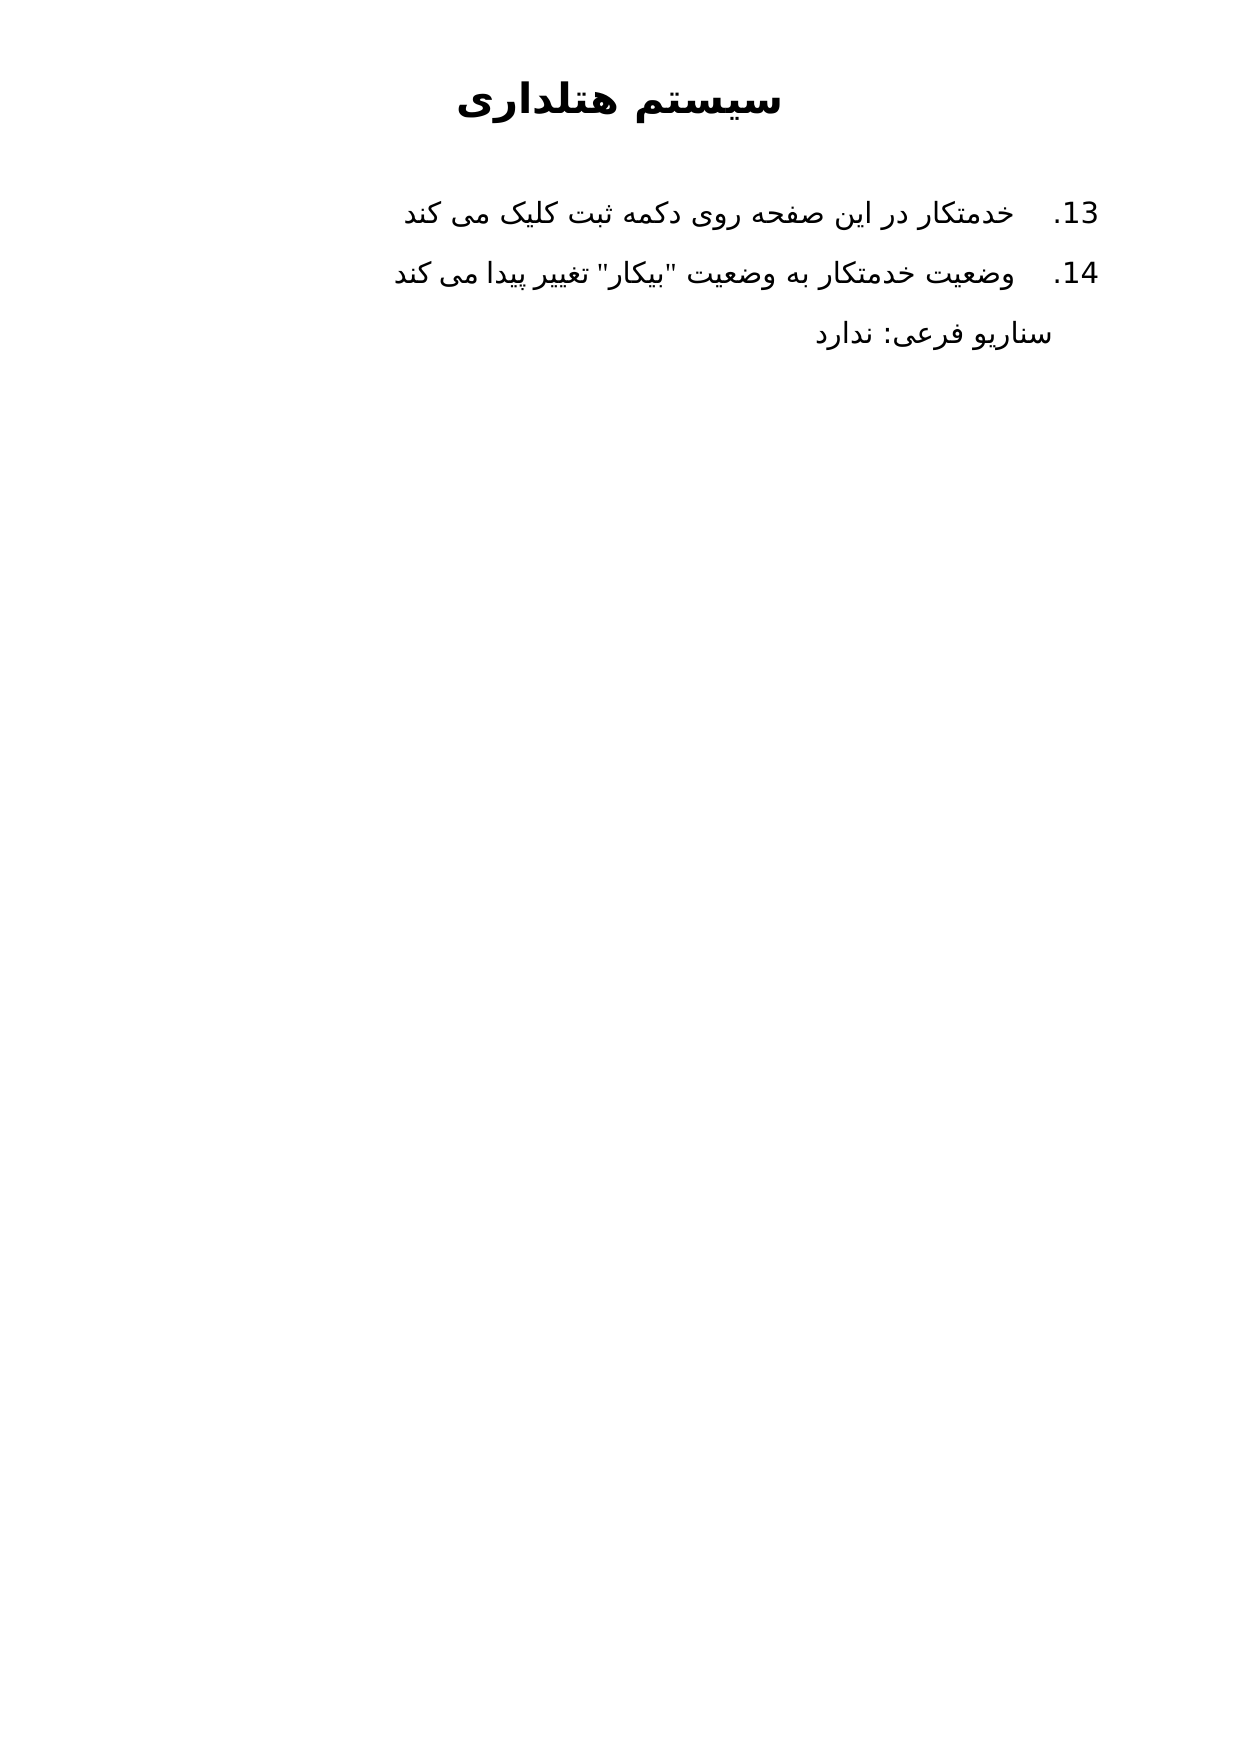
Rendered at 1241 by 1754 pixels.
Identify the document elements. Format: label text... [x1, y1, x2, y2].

list خدمتکار در این صفحه روی دکمه ثبت کلیک می کند [150, 197, 1053, 231]
list وضعیت خدمتکار به وضعیت "بیکار" تغییر پیدا می کند [150, 257, 1053, 291]
text سناریو فرعی: ندارد [150, 317, 1053, 351]
